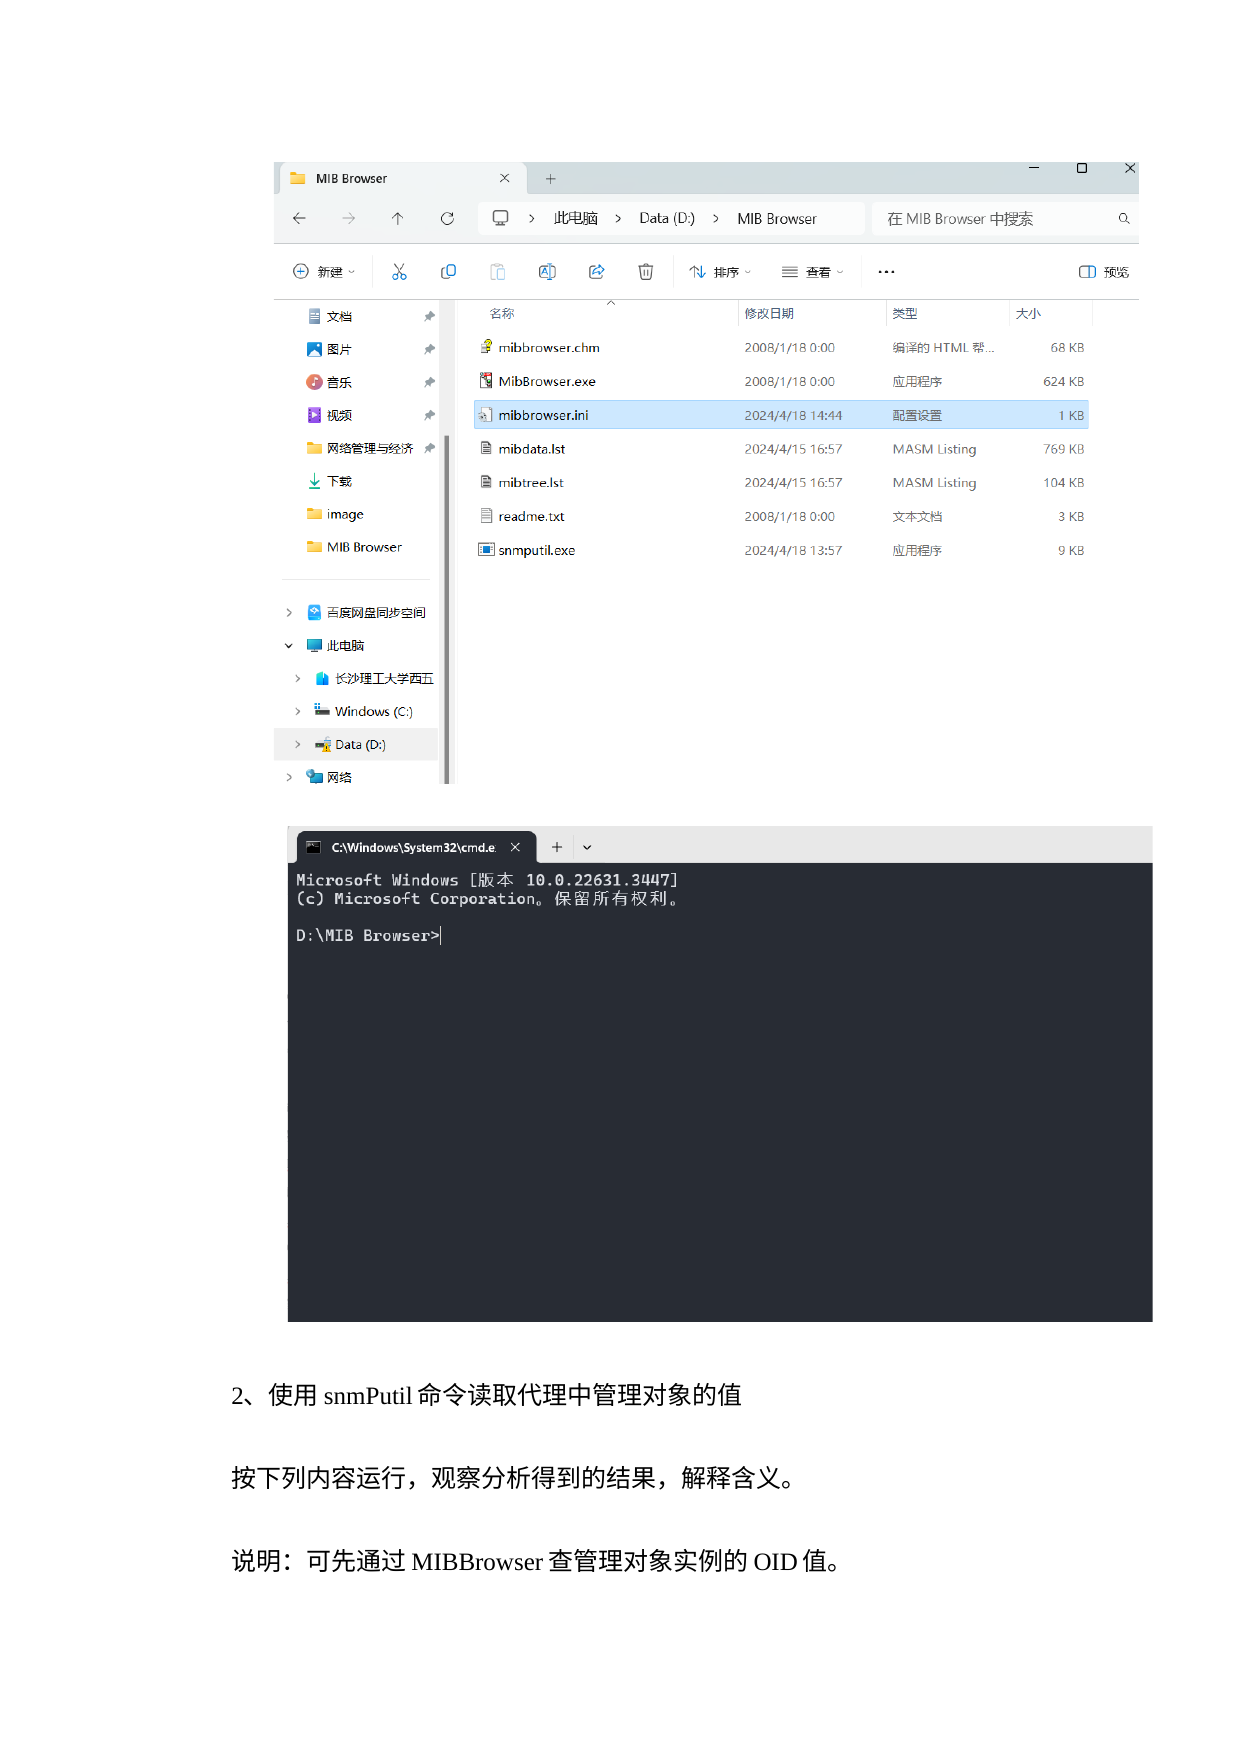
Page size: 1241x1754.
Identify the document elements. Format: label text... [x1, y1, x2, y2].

text 2、使用snmPutil命令读取代理中管理对象的值 [187, 1361, 1053, 1426]
text 说明：可先通过MIBBrowser查管理对象实例的OID值。 [187, 1527, 1053, 1592]
picture [287, 826, 1153, 1322]
text 按下列内容运行，观察分析得到的结果，解释含义。 [187, 1444, 1053, 1509]
picture [273, 162, 1139, 784]
